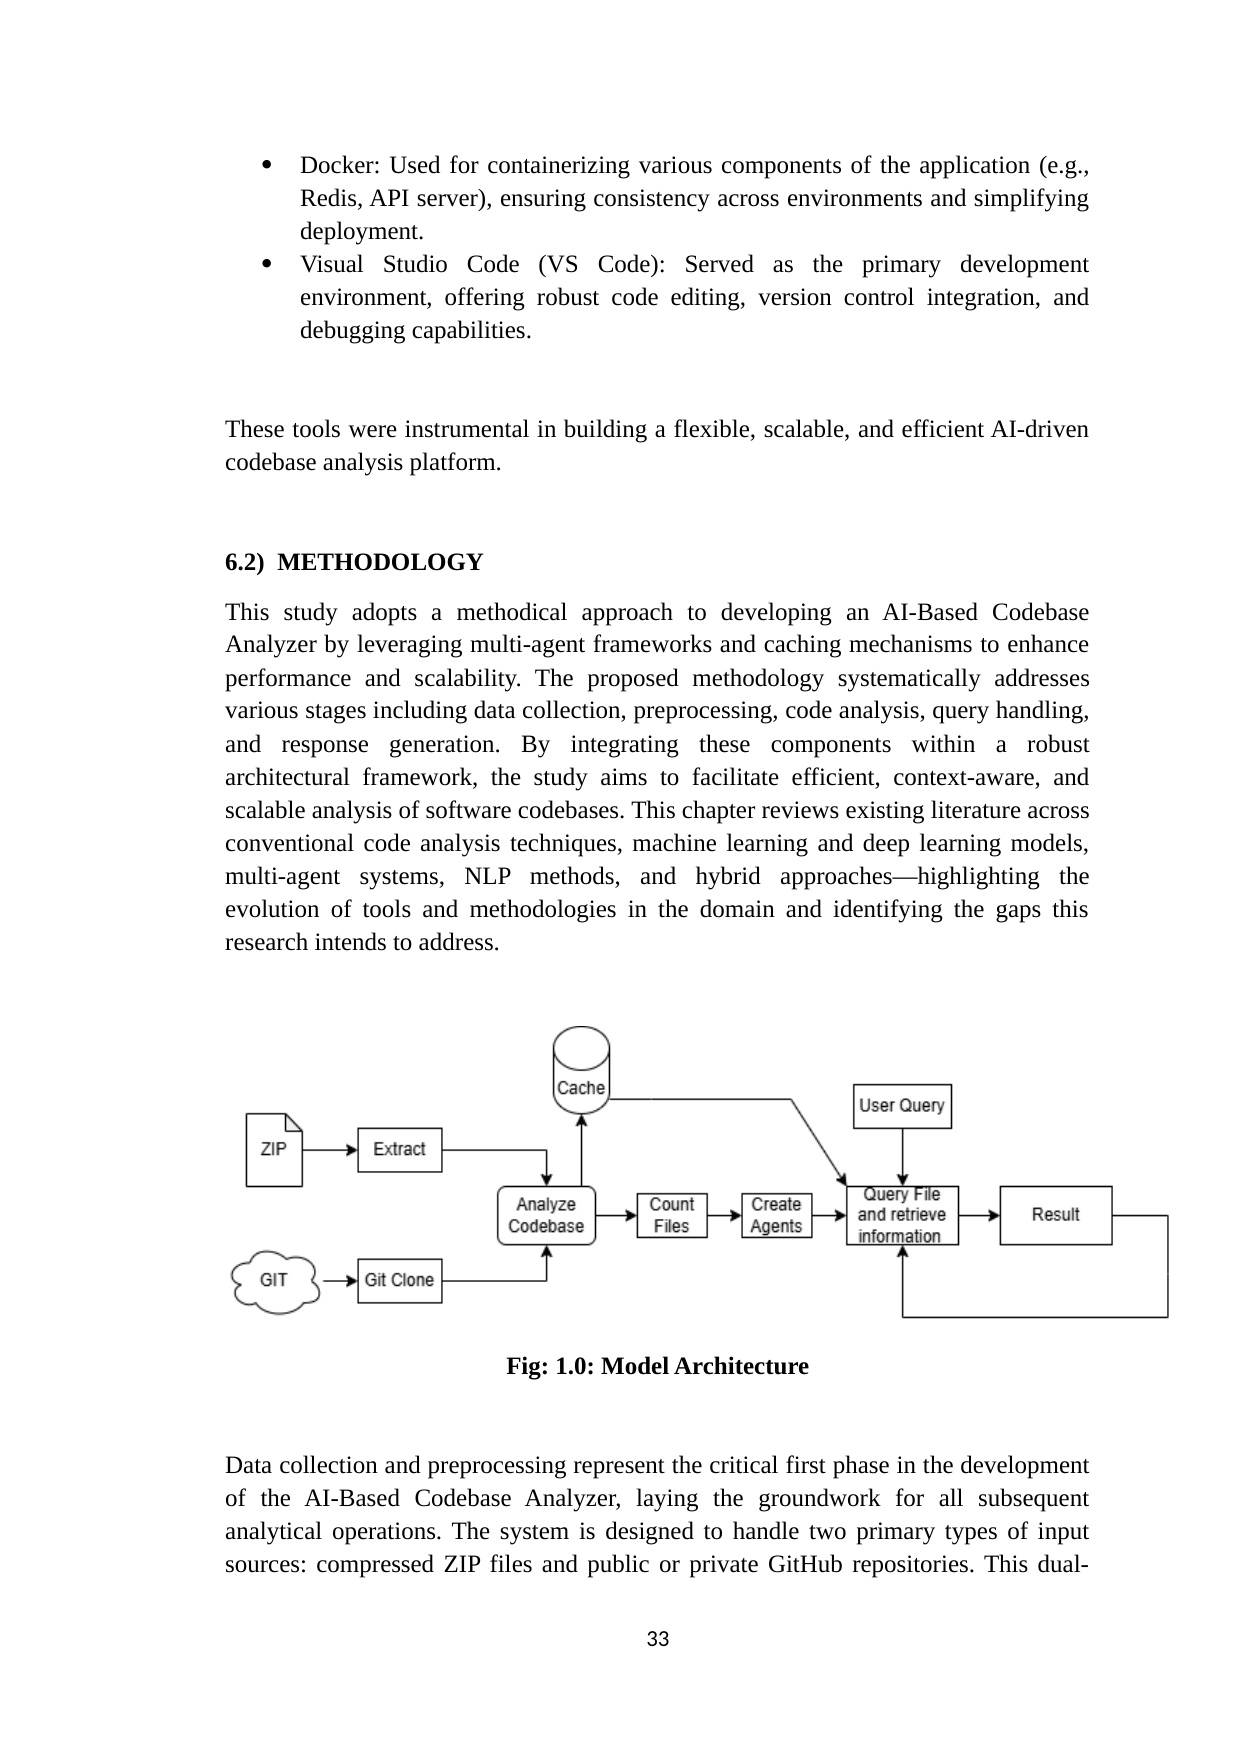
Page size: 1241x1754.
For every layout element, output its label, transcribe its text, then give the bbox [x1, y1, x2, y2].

text These tools were instrumental in building a flexible, scalable, and efficient AI-driven codebase analysis platform. [225, 414, 1090, 476]
picture [225, 1026, 1180, 1330]
text Fig: 1.0: Model Architecture [225, 1351, 1090, 1379]
list Visual Studio Code (VS Code): Served as the primary development environment, offering robust code editing, version control integration, and debugging capabilities. [262, 249, 1090, 344]
text This study adopts a methodical approach to developing an AI-Based Codebase Analyzer by leveraging multi-agent frameworks and caching mechanisms to enhance performance and scalability. The proposed methodology systematically addresses various stages including data collection, preprocessing, code analysis, query handling, and response generation. By integrating these components within a robust architectural framework, the study aims to facilitate efficient, context-aware, and scalable analysis of software codebases. This chapter reviews existing literature across conventional code analysis techniques, machine learning and deep learning models, multi-agent systems, NLP methods, and hybrid approaches—highlighting the evolution of tools and methodologies in the domain and identifying the gaps this research intends to address. [225, 597, 1090, 956]
text 6.2) METHODOLOGY [225, 547, 1090, 576]
list Docker: Used for containerizing various components of the application (e.g., Redis, API server), ensuring consistency across environments and simplifying deployment. [262, 150, 1090, 245]
